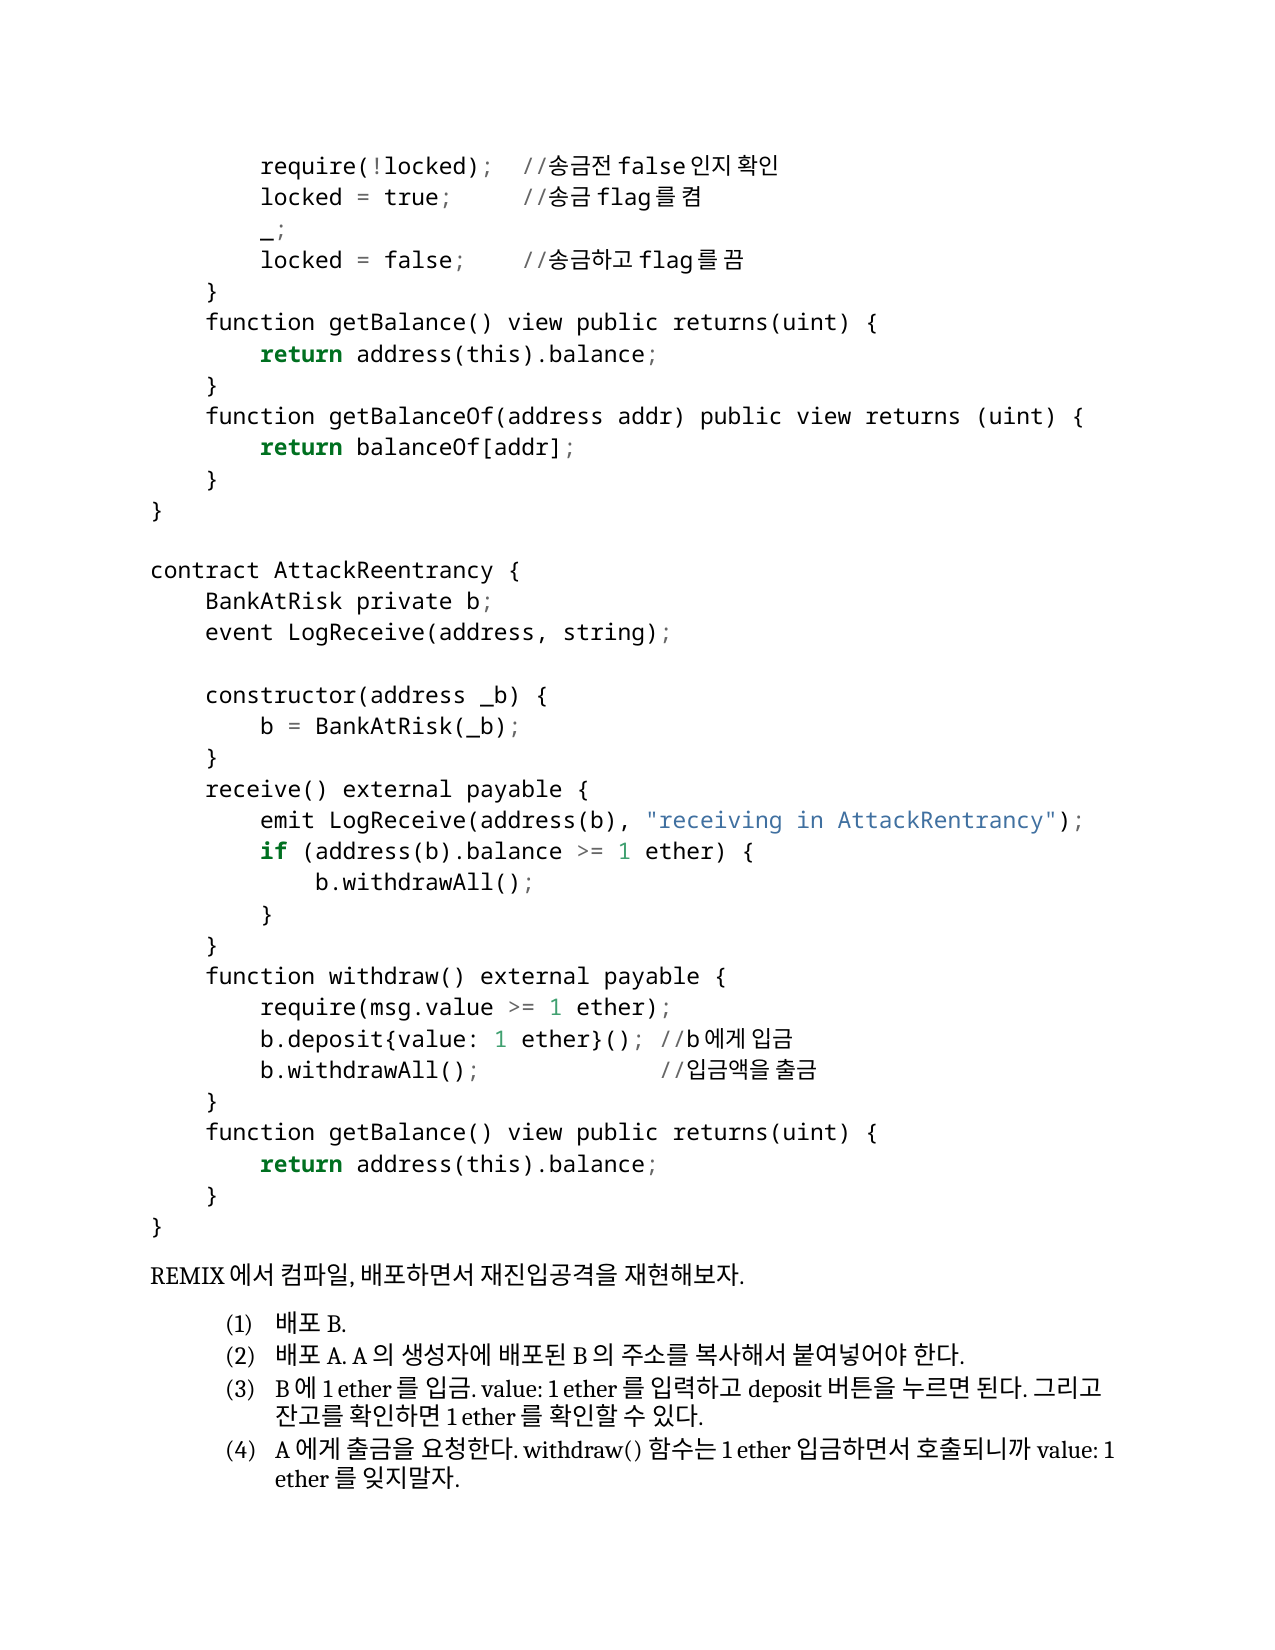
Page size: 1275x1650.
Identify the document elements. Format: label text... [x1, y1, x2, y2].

list B에 1 ether를 입금. value: 1 ether를 입력하고 deposit 버튼을 누르면 된다. 그리고 잔고를 확인하면 1 ether를 확인할 수 있다. [225, 1374, 1125, 1432]
list 배포 B. [225, 1309, 1125, 1338]
list 배포 A. A의 생성자에 배포된 B의 주소를 복사해서 붙여넣어야 한다. [225, 1342, 1125, 1371]
list A에게 출금을 요청한다. withdraw() 함수는 1 ether 입금하면서 호출되니까 value: 1 ether를 잊지말자. [225, 1436, 1125, 1493]
text REMIX에서 컴파일, 배포하면서 재진입공격을 재현해보자. [150, 1262, 1125, 1291]
